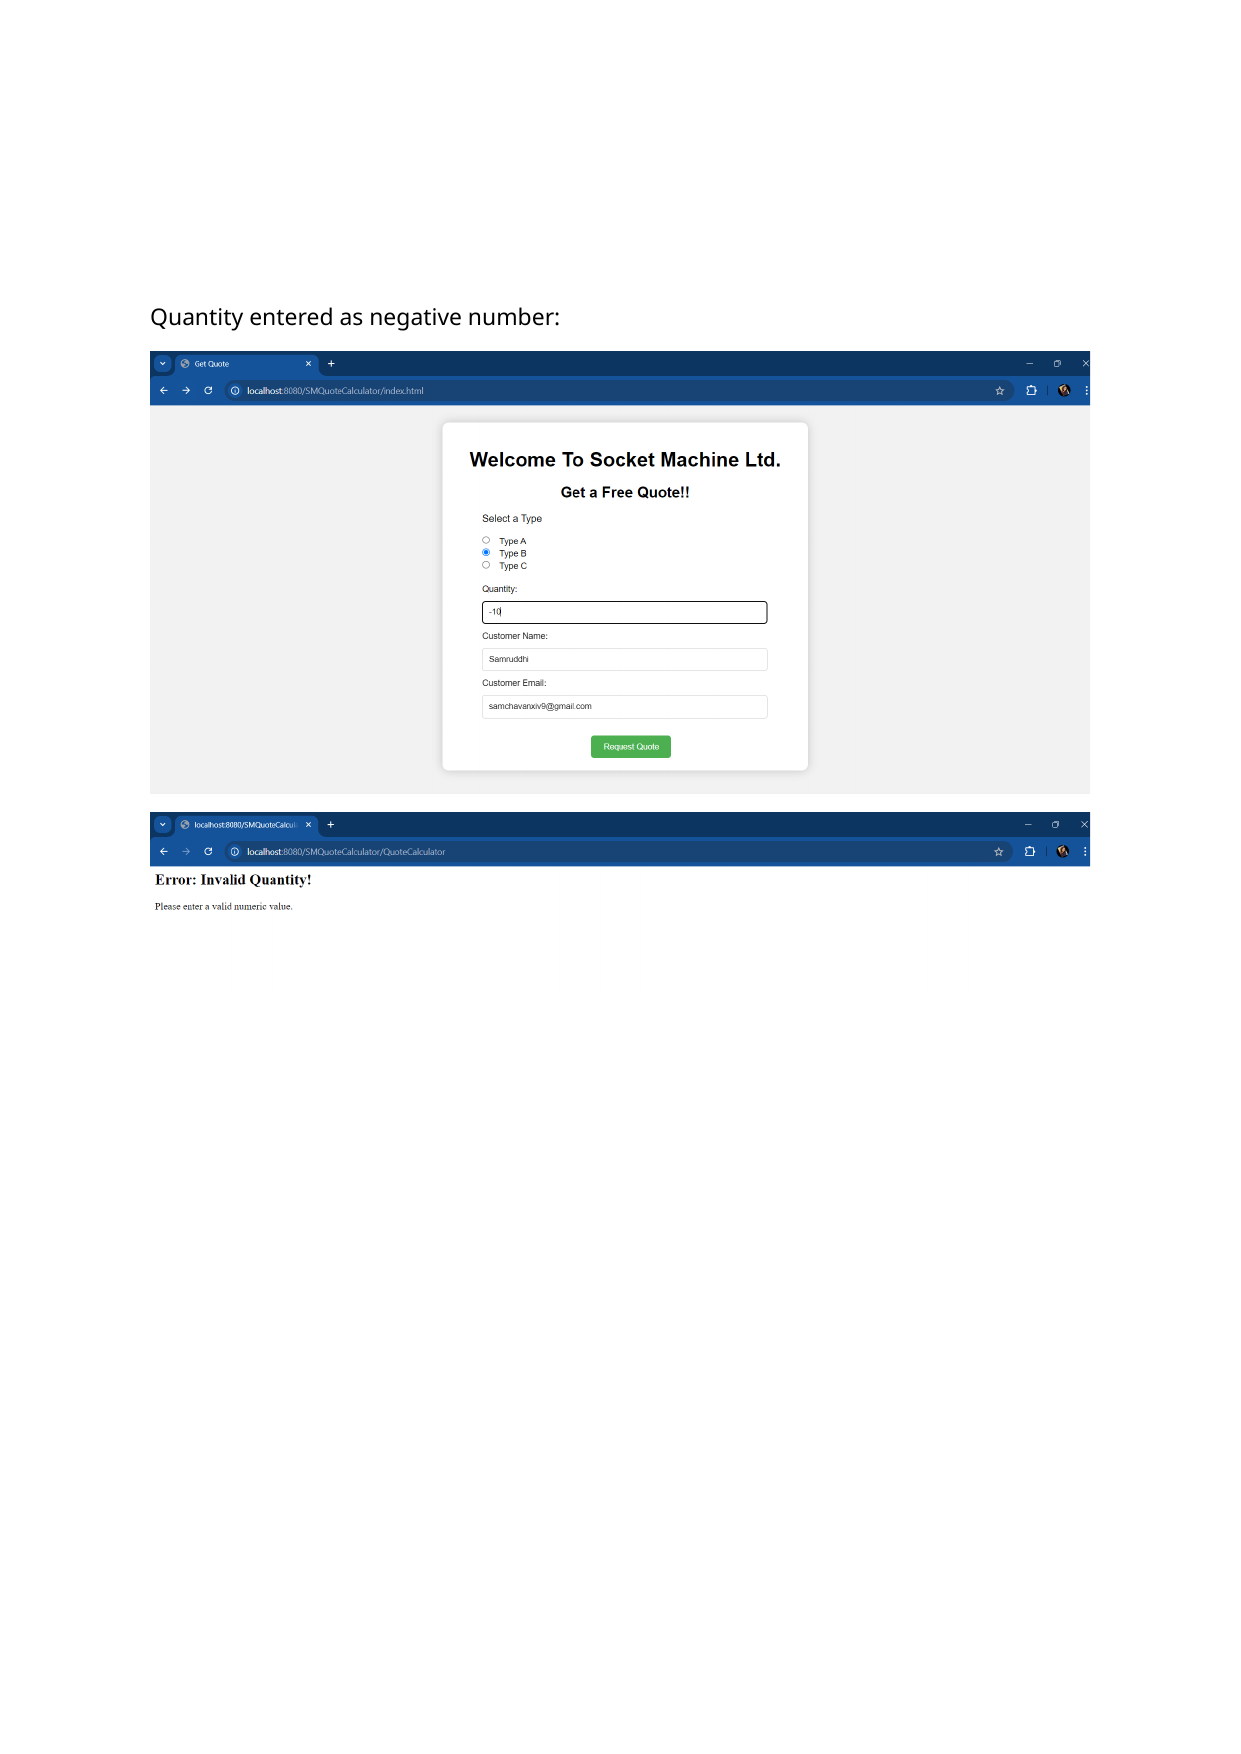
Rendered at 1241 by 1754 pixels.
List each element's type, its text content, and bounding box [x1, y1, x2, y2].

text Quantity entered as negative number: [150, 301, 1090, 332]
picture [150, 351, 1091, 794]
picture [150, 812, 1091, 992]
